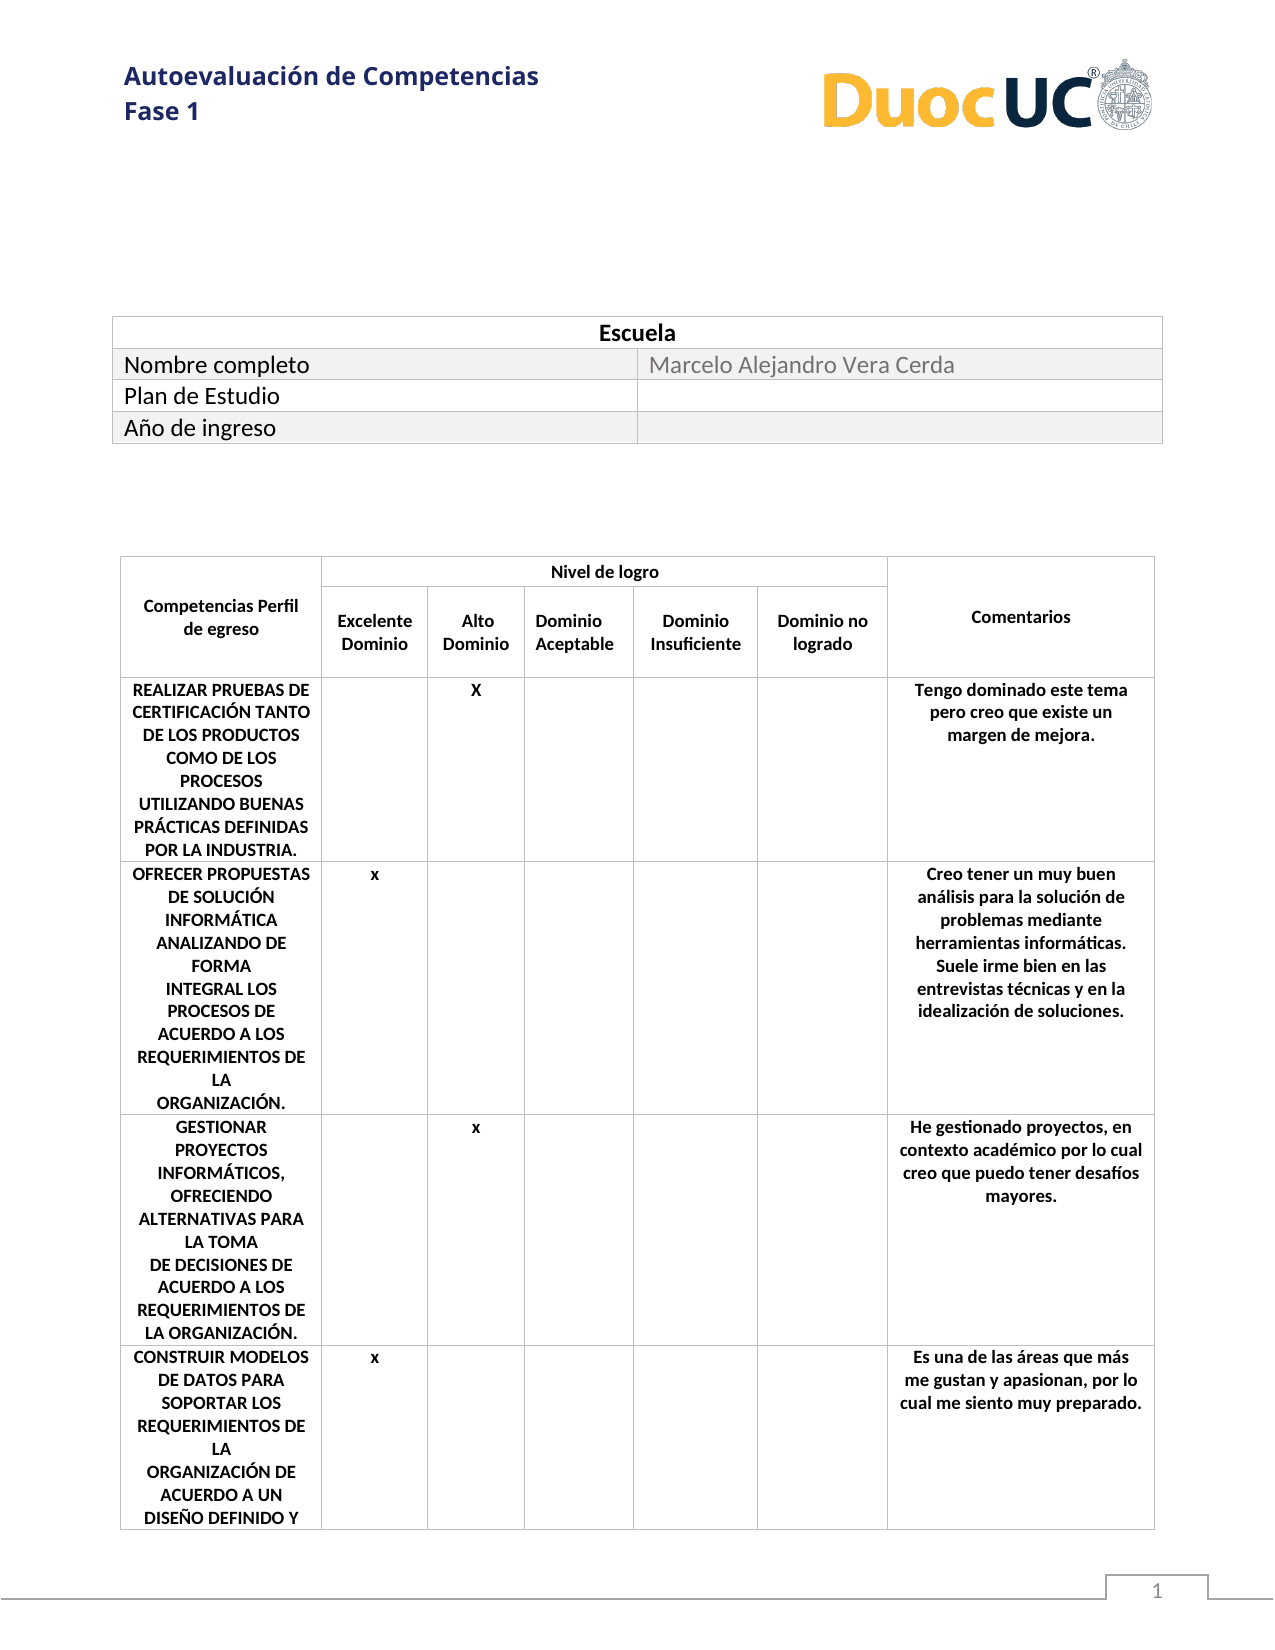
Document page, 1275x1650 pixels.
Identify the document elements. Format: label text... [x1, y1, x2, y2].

table_cell [758, 1346, 887, 1529]
table_cell [758, 678, 887, 861]
table_cell x [428, 1115, 524, 1344]
table_cell Creo tener un muy buen análisis para la solución de problemas mediante herramientas informáticas. Suele irme bien en las entrevistas técnicas y en la idealización de soluciones. [888, 862, 1154, 1114]
table_cell X [428, 678, 524, 861]
table_cell [525, 678, 633, 861]
table_cell Dominio Aceptable [525, 587, 633, 677]
table_header Escuela [113, 317, 1162, 348]
table_cell [525, 862, 633, 1114]
table_cell [758, 1115, 887, 1344]
table_cell He gestionado proyectos, en contexto académico por lo cual creo que puedo tener desafíos mayores. [888, 1115, 1154, 1344]
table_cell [121, 1346, 321, 1529]
table_cell [758, 862, 887, 1114]
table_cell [888, 1346, 1154, 1529]
table_cell [638, 412, 1162, 442]
table_cell [634, 1115, 757, 1344]
table_cell Marcelo Alejandro Vera Cerda [638, 349, 1162, 379]
table_cell [638, 380, 1162, 411]
picture [824, 59, 1152, 130]
table_header Competencias Perfil de egreso [121, 557, 321, 677]
table_cell [525, 1115, 633, 1344]
table_header Nivel de logro [322, 557, 887, 586]
table_header Comentarios [888, 557, 1154, 677]
table_cell Dominio Insuficiente [634, 587, 757, 677]
table_cell Dominio no logrado [758, 587, 887, 677]
table_cell Tengo dominado este tema pero creo que existe un margen de mejora. [888, 678, 1154, 861]
table_cell [428, 862, 524, 1114]
table_cell [634, 1346, 757, 1529]
table_cell x [322, 1346, 427, 1529]
table_cell [428, 1346, 524, 1529]
table_cell [634, 862, 757, 1114]
table_cell Año de ingreso [113, 412, 637, 442]
table_cell [322, 1115, 427, 1344]
table_cell OFRECER PROPUESTAS DE SOLUCIÓN INFORMÁTICA ANALIZANDO DE FORMA INTEGRAL LOS PROCESOS DE ACUERDO A LOS REQUERIMIENTOS DE LA ORGANIZACIÓN. [121, 862, 321, 1114]
table_cell REALIZAR PRUEBAS DE CERTIFICACIÓN TANTO DE LOS PRODUCTOS COMO DE LOS PROCESOS UTILIZANDO BUENAS PRÁCTICAS DEFINIDAS POR LA INDUSTRIA. [121, 678, 321, 861]
table_cell Plan de Estudio [113, 380, 637, 411]
table_cell Excelente Dominio [322, 587, 427, 677]
table_cell [634, 678, 757, 861]
table_cell Nombre completo [113, 349, 637, 379]
table_cell GESTIONAR PROYECTOS INFORMÁTICOS, OFRECIENDO ALTERNATIVAS PARA LA TOMA DE DECISIONES DE ACUERDO A LOS REQUERIMIENTOS DE LA ORGANIZACIÓN. [121, 1115, 321, 1344]
table_cell [322, 678, 427, 861]
table_cell Alto Dominio [428, 587, 524, 677]
table_cell [525, 1346, 633, 1529]
table_cell x [322, 862, 427, 1114]
